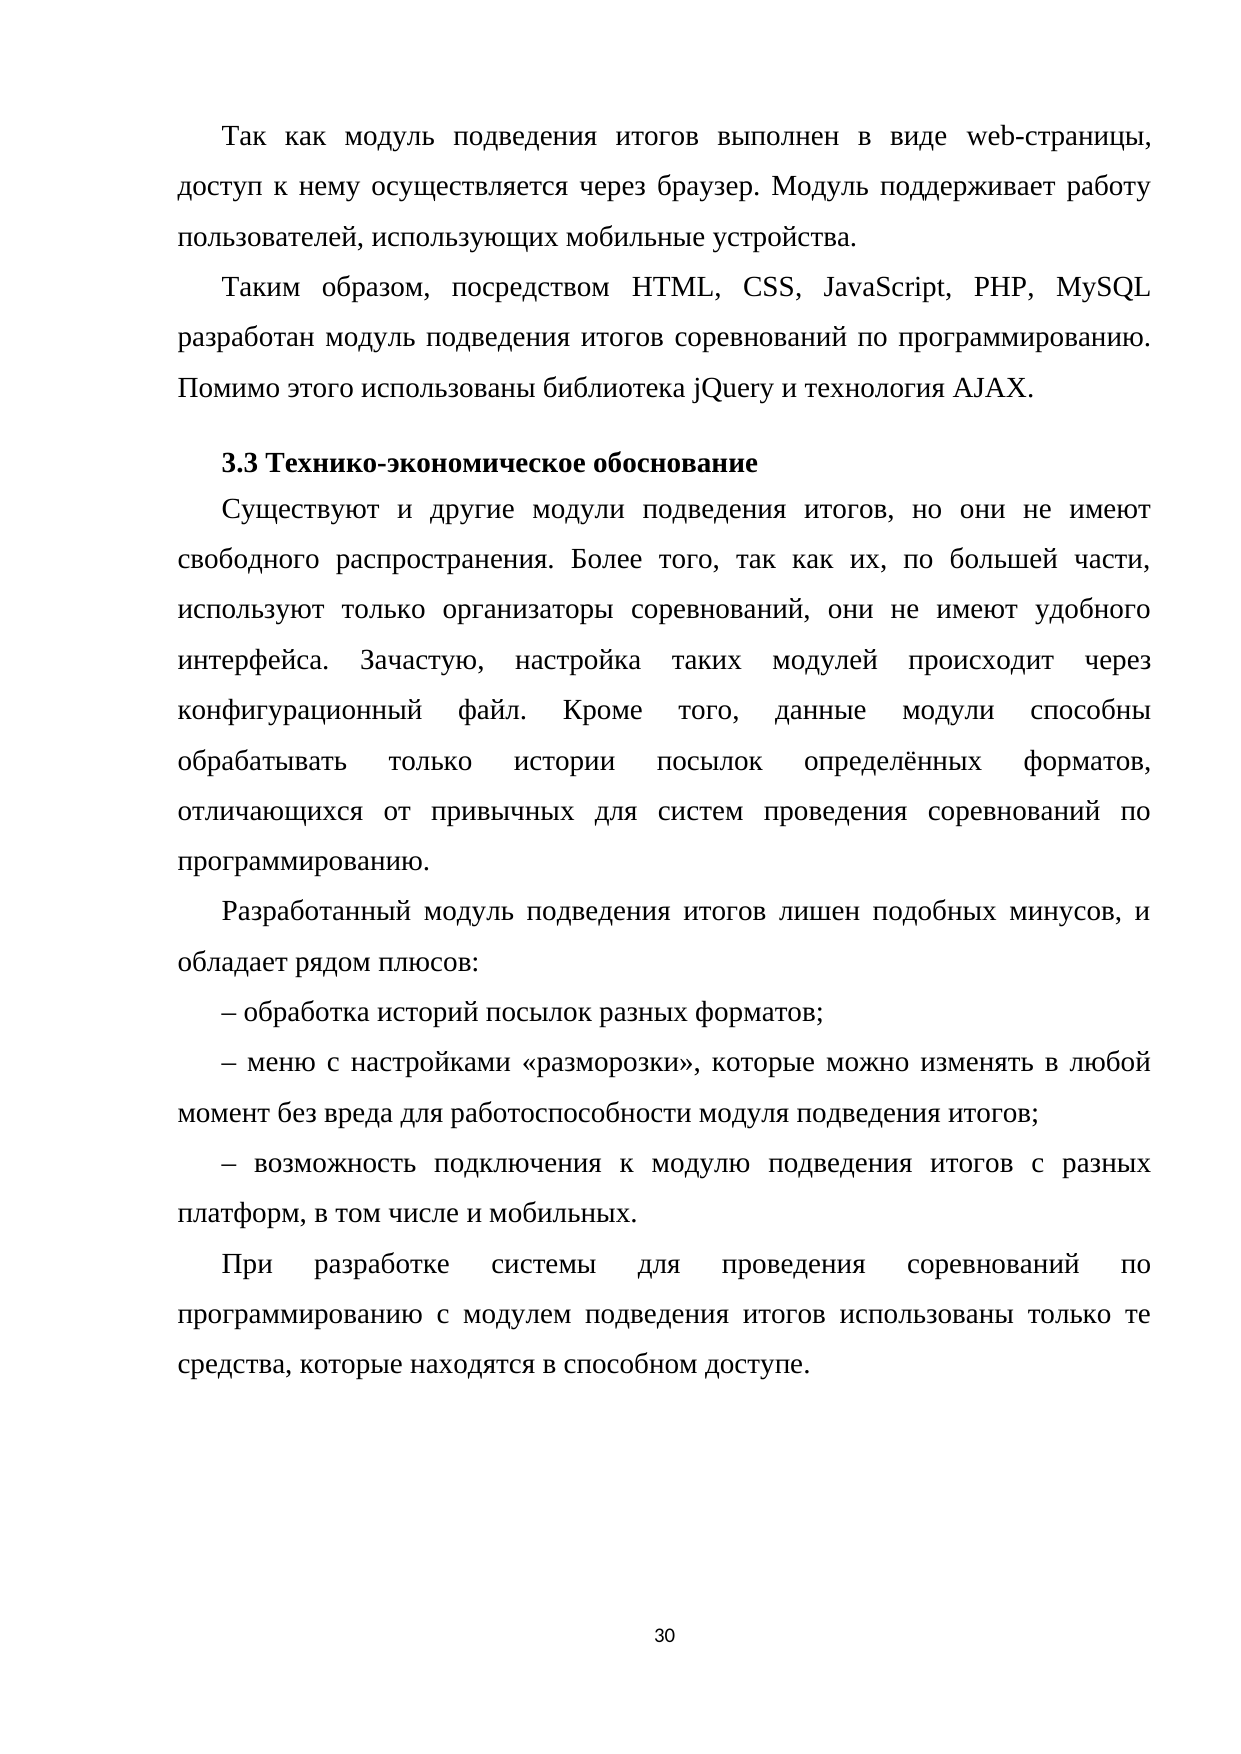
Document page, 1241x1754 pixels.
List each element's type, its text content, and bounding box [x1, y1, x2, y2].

text При разработке системы для проведения соревнований по программированию с модулем подведения итогов использованы только те средства, которые находятся в способном доступе. [177, 1246, 1152, 1380]
text 3.3 Технико-экономическое обоснование [221, 445, 1152, 478]
text Разработанный модуль подведения итогов лишен подобных минусов, и обладает рядом плюсов: [177, 893, 1152, 977]
text – меню с настройками «разморозки», которые можно изменять в любой момент без вреда для работоспособности модуля подведения итогов; [177, 1044, 1152, 1128]
text Так как модуль подведения итогов выполнен в виде web-страницы, доступ к нему осуществляется через браузер. Модуль поддерживает работу пользователей, использующих мобильные устройства. [177, 118, 1152, 252]
text – обработка историй посылок разных форматов; [177, 994, 1152, 1028]
text – возможность подключения к модулю подведения итогов с разных платформ, в том числе и мобильных. [177, 1145, 1152, 1229]
text Существуют и другие модули подведения итогов, но они не имеют свободного распространения. Более того, так как их, по большей части, используют только организаторы соревнований, они не имеют удобного интерфейса. Зачастую, настройка таких модулей происходит через конфигурационный файл. Кроме того, данные модули способны обрабатывать только истории посылок определённых форматов, отличающихся от привычных для систем проведения соревнований по программированию. [177, 491, 1152, 877]
text Таким образом, посредством HTML, CSS, JavaScript, PHP, MySQL разработан модуль подведения итогов соревнований по программированию. Помимо этого использованы библиотека jQuery и технология AJAX. [177, 269, 1152, 403]
